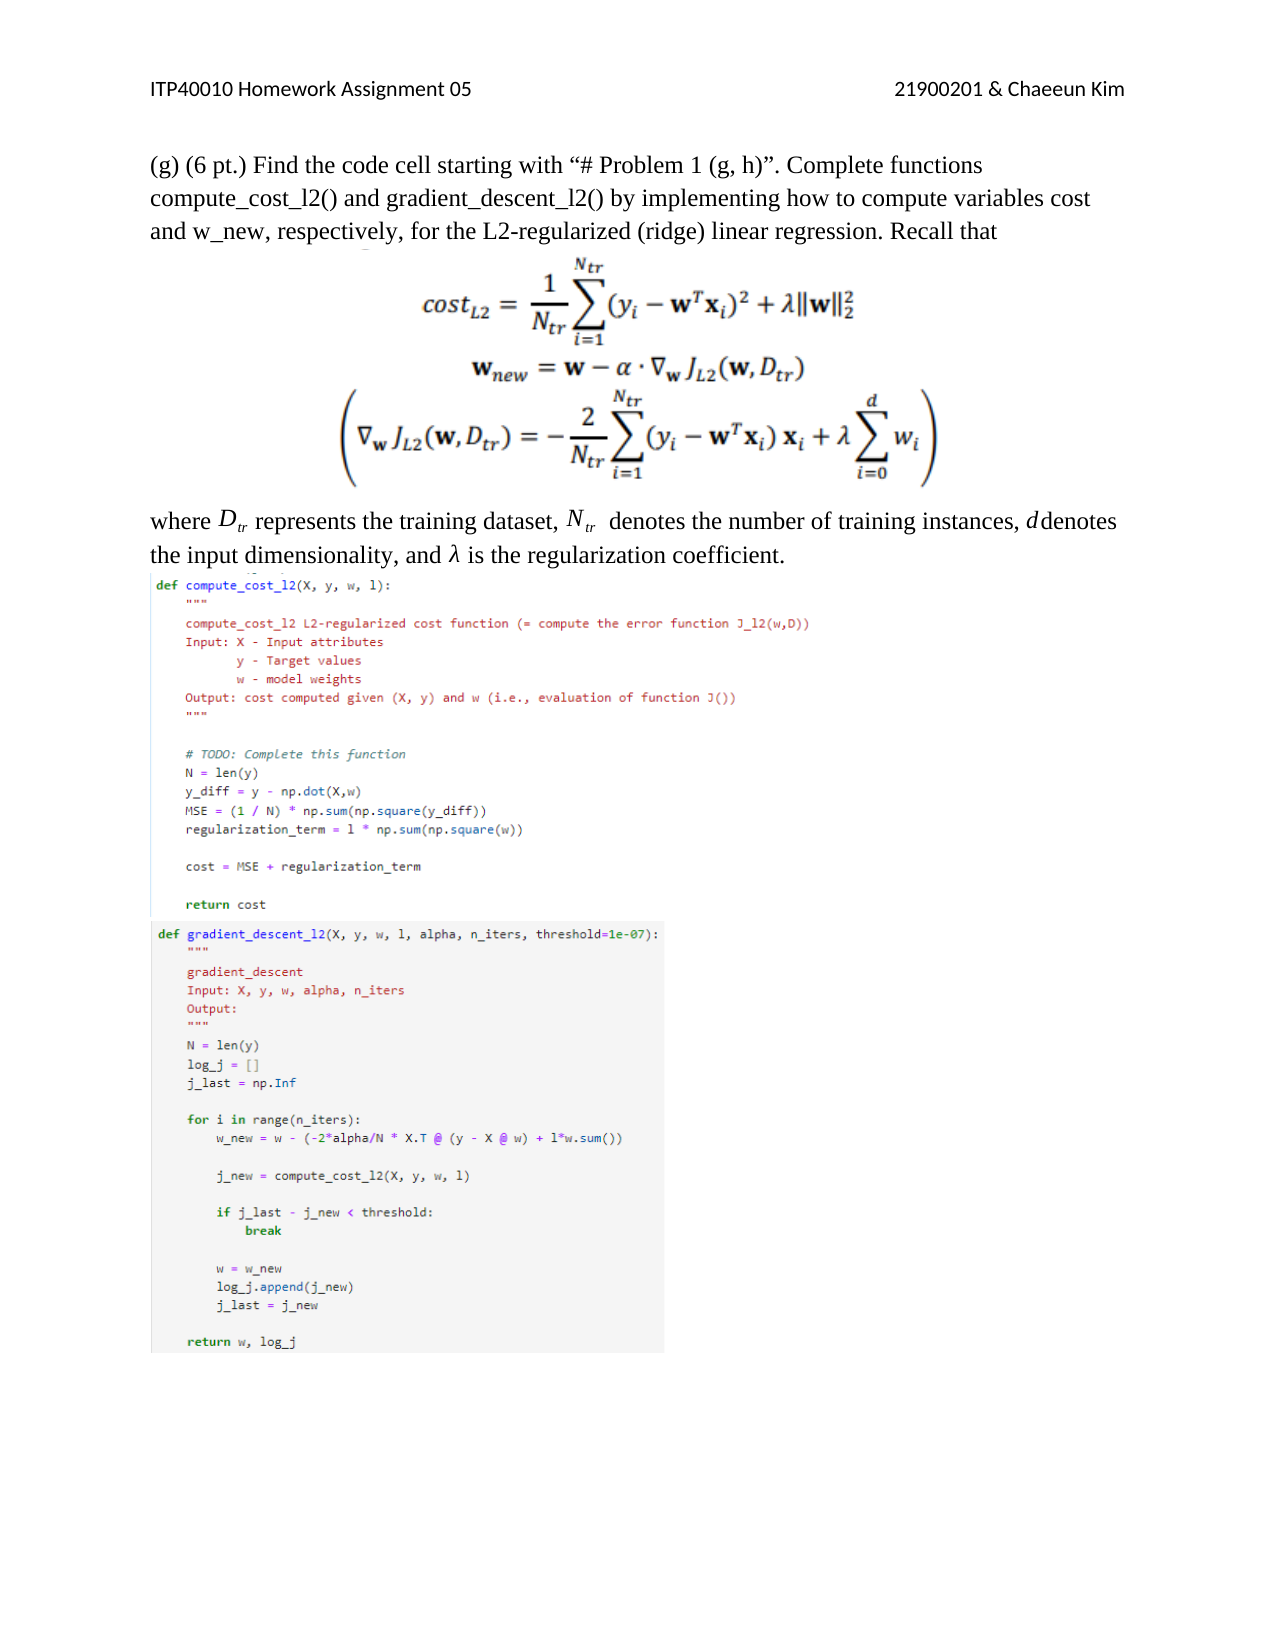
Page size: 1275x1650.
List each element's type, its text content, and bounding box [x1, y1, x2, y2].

text (g) (6 pt.) Find the code cell starting with “# Problem 1 (g, h)”. Complete functions compute_cost_l2() and gradient_descent_l2() by implementing how to compute variables cost and w_new, respectively, for the L2-regularized (ridge) linear regression. Recall that [150, 150, 1125, 245]
text where represents the training dataset, denotes the number of training instances, denotes the input dimensionality, and is the regularization coefficient. [150, 505, 1125, 569]
picture [150, 573, 855, 917]
picture [331, 249, 944, 501]
picture [150, 921, 665, 1353]
